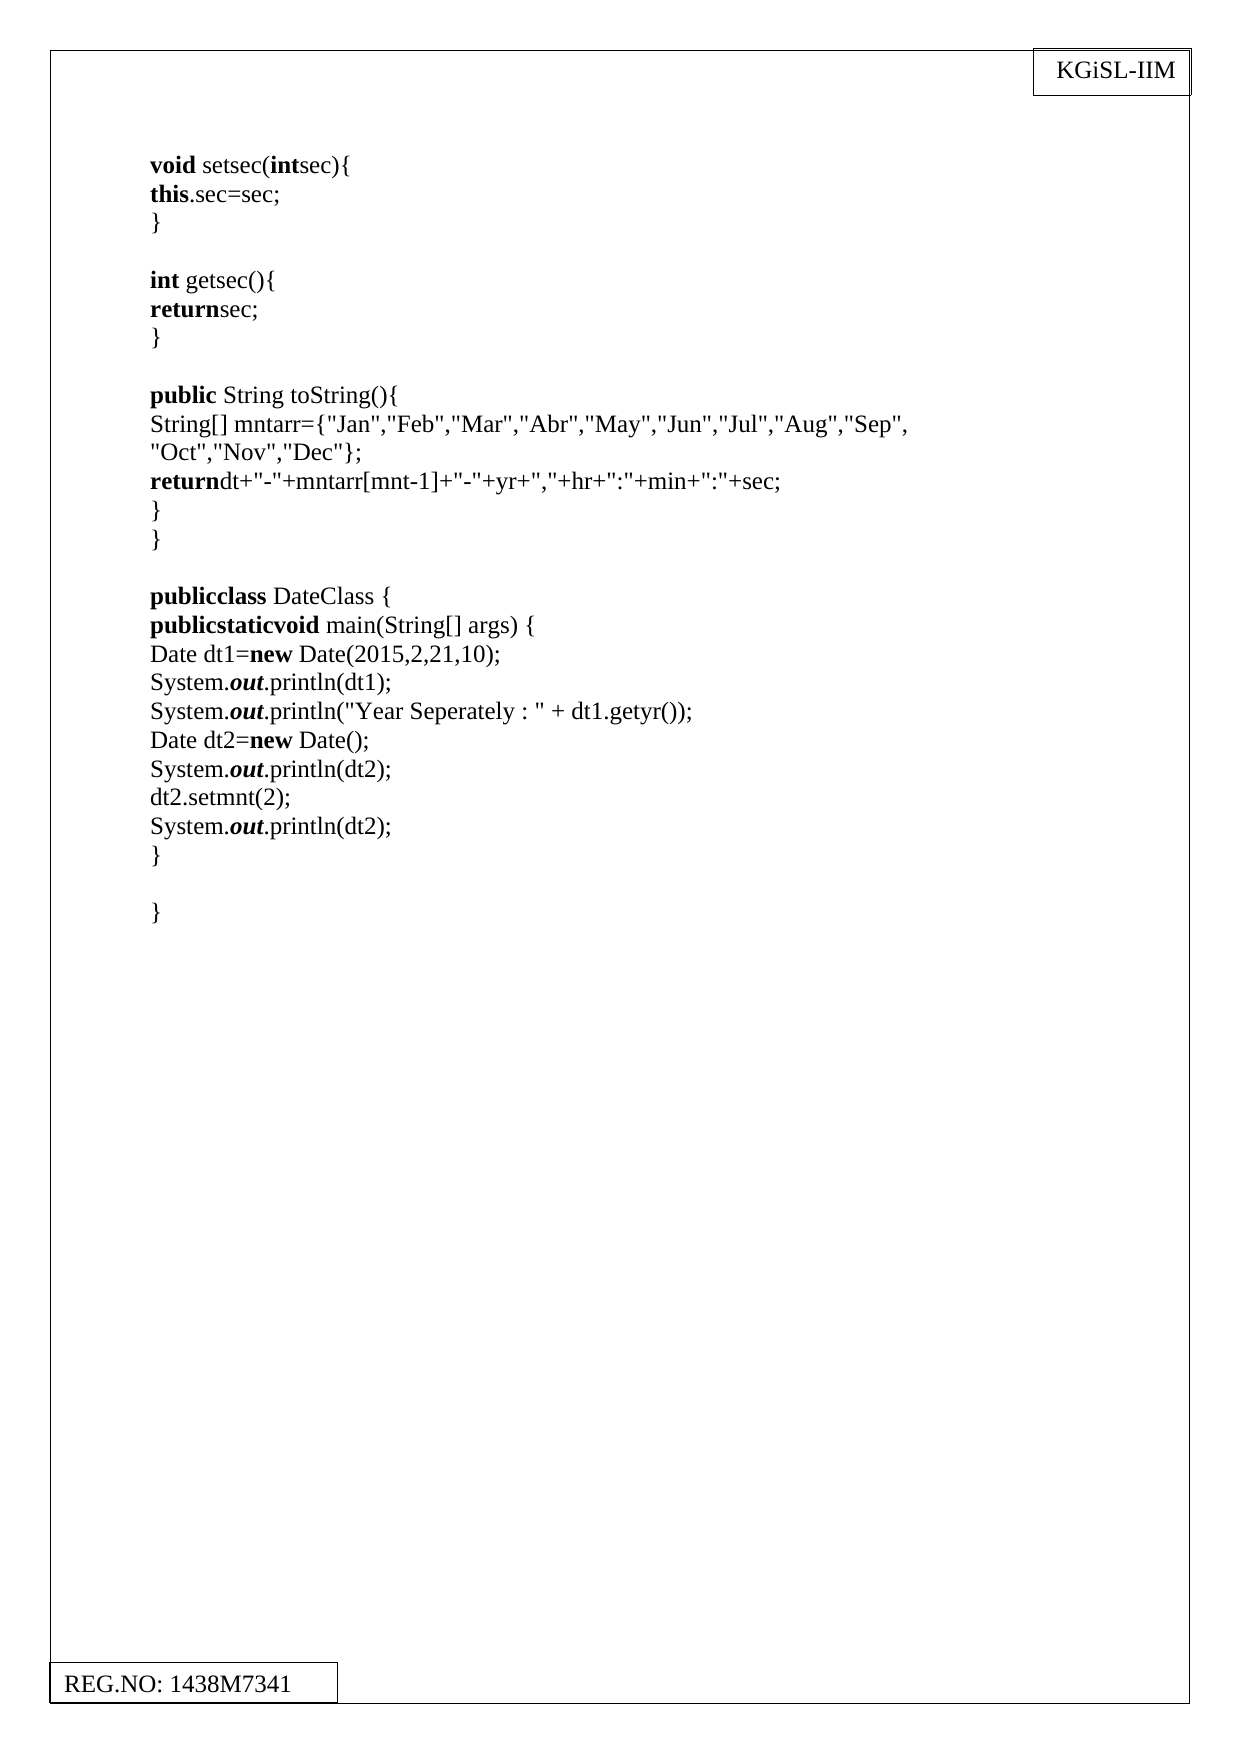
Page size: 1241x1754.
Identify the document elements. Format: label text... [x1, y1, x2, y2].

text System.out.println(dt2); [150, 754, 1090, 782]
text String[] mntarr={"Jan","Feb","Mar","Abr","May","Jun","Jul","Aug","Sep", [150, 409, 1090, 437]
text dt2.setmnt(2); [150, 782, 1090, 811]
text public String toString(){ [150, 380, 1090, 409]
text publicclass DateClass { [150, 581, 1090, 610]
text } [150, 495, 1090, 524]
text } [150, 897, 1090, 926]
text returndt+"-"+mntarr[mnt-1]+"-"+yr+","+hr+":"+min+":"+sec; [150, 466, 1090, 495]
text System.out.println(dt1); [150, 667, 1090, 696]
text } [150, 322, 1090, 351]
text "Oct","Nov","Dec"}; [150, 437, 1090, 466]
text } [150, 840, 1090, 869]
text Date dt1=new Date(2015,2,21,10); [150, 639, 1090, 667]
text } [150, 207, 1090, 236]
text System.out.println(dt2); [150, 811, 1090, 840]
text this.sec=sec; [150, 179, 1090, 207]
text void setsec(intsec){ [150, 150, 1090, 179]
text publicstaticvoid main(String[] args) { [150, 610, 1090, 639]
text int getsec(){ [150, 265, 1090, 294]
text returnsec; [150, 294, 1090, 322]
text System.out.println("Year Seperately : " + dt1.getyr()); [150, 696, 1090, 725]
text } [150, 524, 1090, 552]
text Date dt2=new Date(); [150, 725, 1090, 754]
